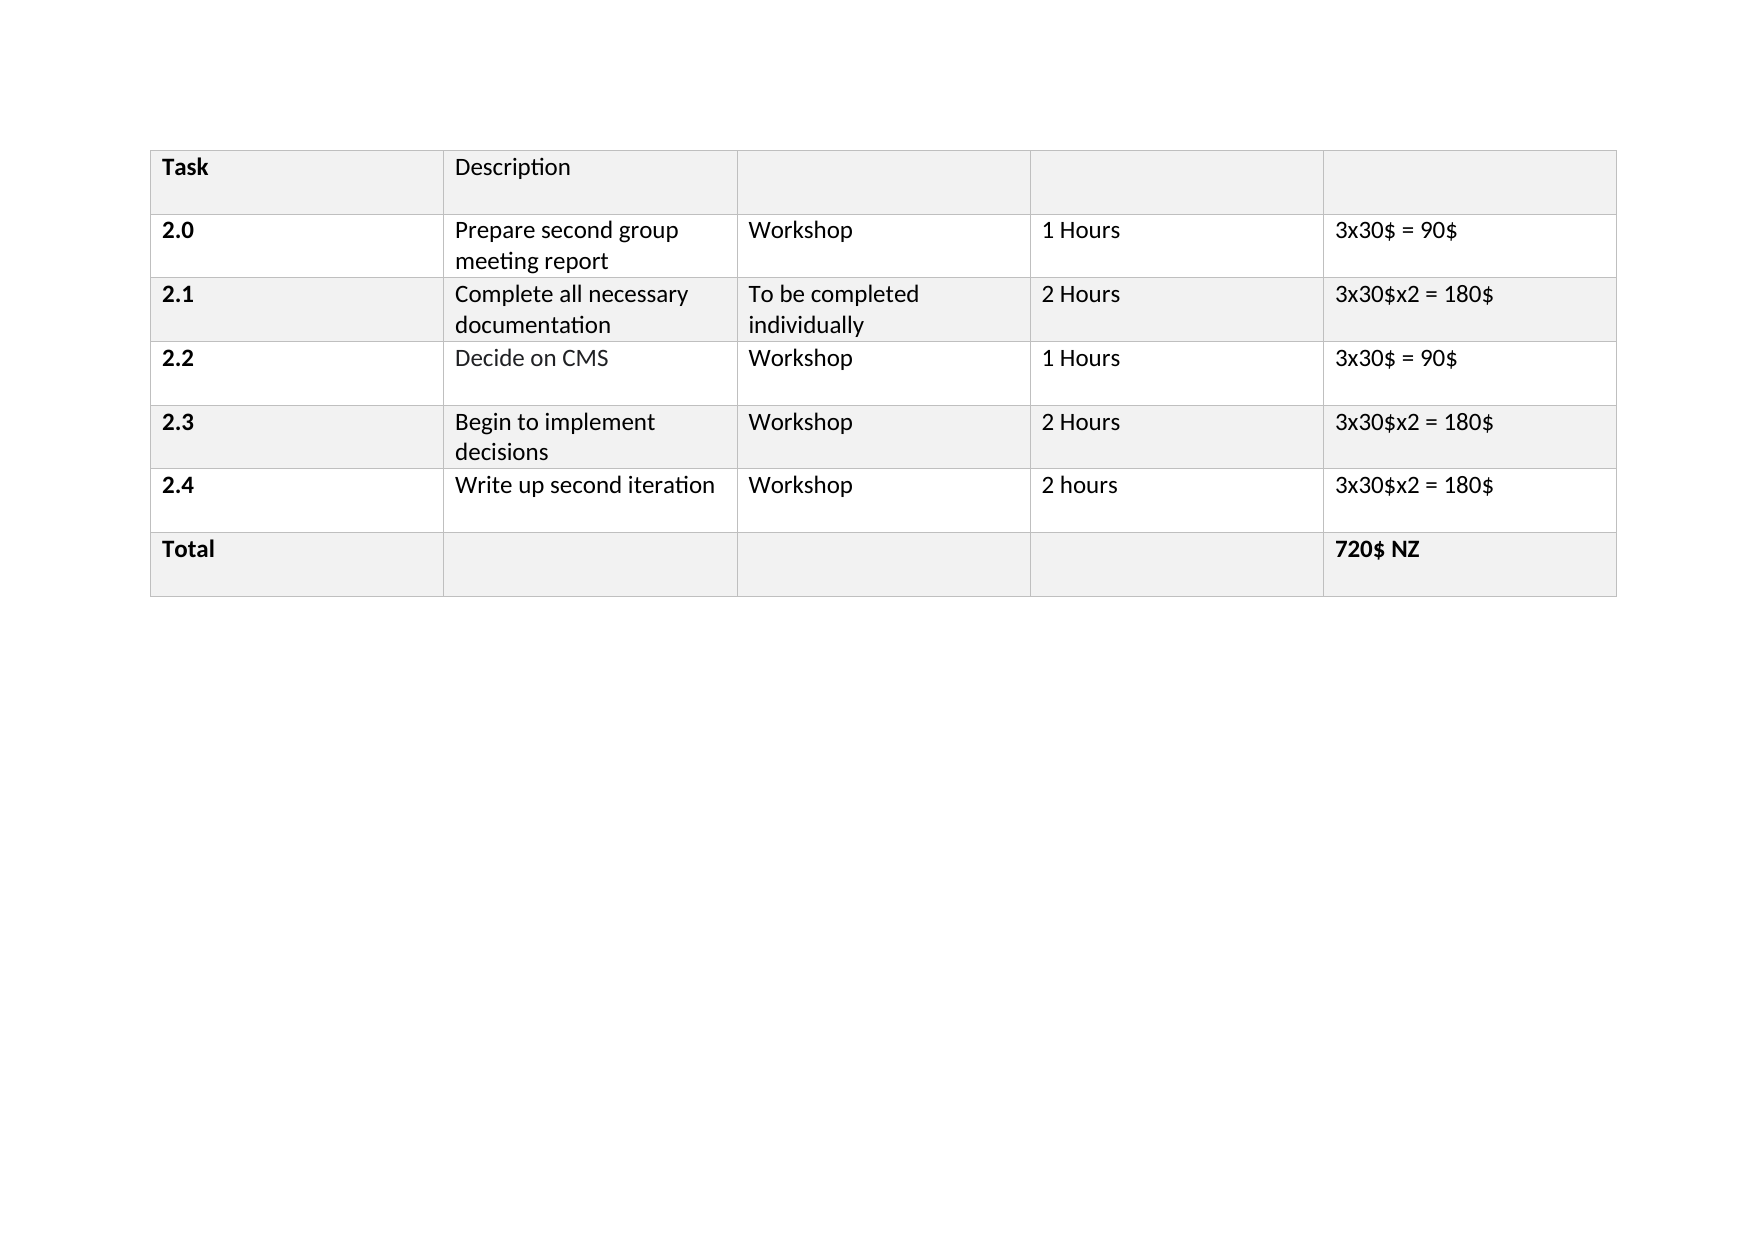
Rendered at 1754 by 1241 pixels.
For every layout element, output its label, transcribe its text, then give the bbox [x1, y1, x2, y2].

table_cell 1 Hours [1031, 342, 1323, 404]
table_cell 2 Hours [1031, 278, 1323, 341]
table_cell Complete all necessary documentation [444, 278, 737, 341]
table_cell 2 hours [1031, 469, 1323, 532]
table_cell 2.1 [151, 278, 443, 341]
table_cell Workshop [738, 342, 1030, 404]
table_cell 2.2 [151, 342, 443, 404]
table_cell Write up second iteration [444, 469, 737, 532]
table_cell 3x30$x2 = 180$ [1324, 469, 1616, 532]
table_cell Workshop [738, 406, 1030, 468]
table_cell Prepare second group meeting report [444, 215, 737, 277]
table_cell Begin to implement decisions [444, 406, 737, 468]
table_cell Workshop [738, 215, 1030, 277]
table_cell [1031, 533, 1323, 596]
table_cell [1324, 151, 1616, 214]
table_cell 1 Hours [1031, 215, 1323, 277]
table_cell Task [151, 151, 443, 214]
table_cell [1031, 151, 1323, 214]
table_cell 3x30$x2 = 180$ [1324, 278, 1616, 341]
table_cell 2 Hours [1031, 406, 1323, 468]
table_cell [738, 533, 1030, 596]
table_cell Workshop [738, 469, 1030, 532]
table_cell 720$ NZ [1324, 533, 1616, 596]
table_cell Decide on CMS [444, 342, 737, 404]
table_cell [738, 151, 1030, 214]
table_cell 3x30$x2 = 180$ [1324, 406, 1616, 468]
table_cell 2.4 [151, 469, 443, 532]
table_cell To be completed individually [738, 278, 1030, 341]
table_cell Description [444, 151, 737, 214]
table_cell 2.0 [151, 215, 443, 277]
table_cell 2.3 [151, 406, 443, 468]
table_cell 3x30$ = 90$ [1324, 215, 1616, 277]
table_cell [444, 533, 737, 596]
table_cell Total [151, 533, 443, 596]
table_cell 3x30$ = 90$ [1324, 342, 1616, 404]
